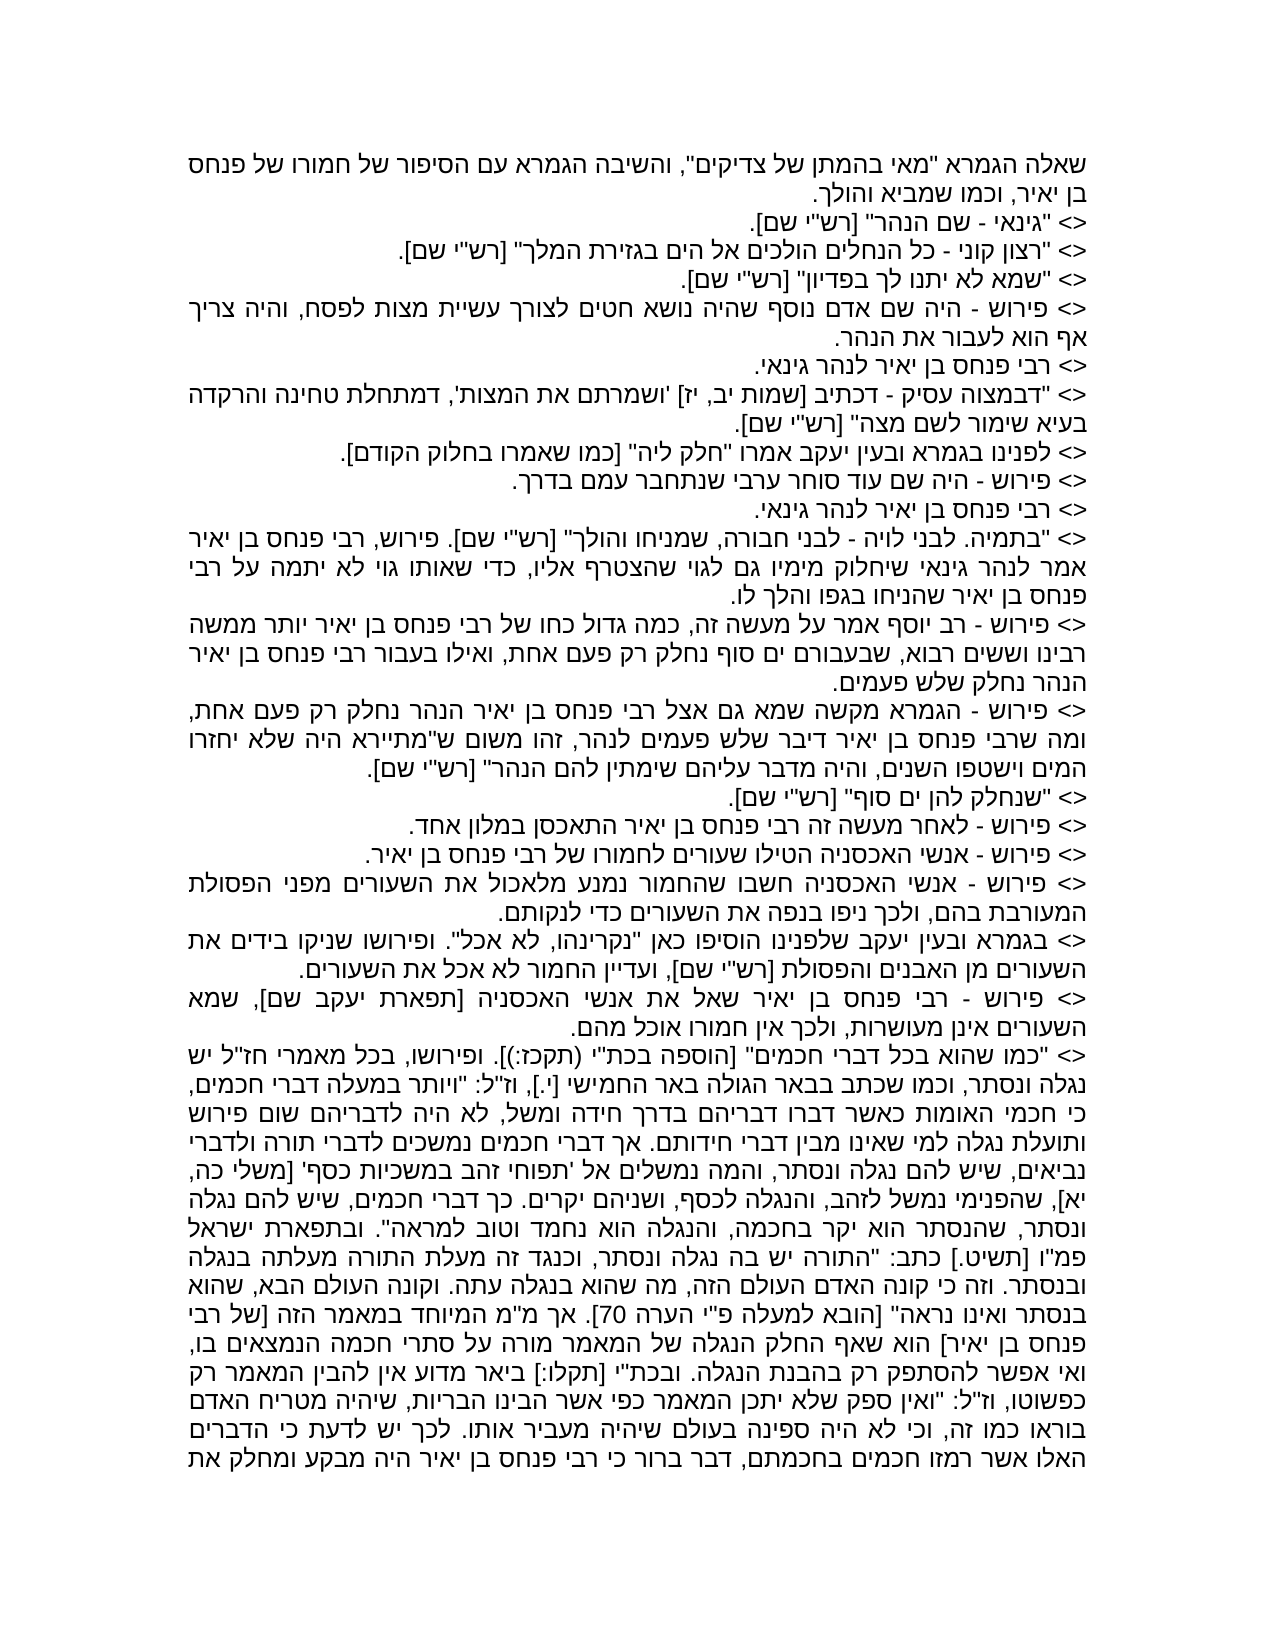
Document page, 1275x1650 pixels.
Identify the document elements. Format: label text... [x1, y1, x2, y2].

text <> פירוש - רבי פנחס בן יאיר שאל את אנשי האכסניה [תפארת יעקב שם], שמא השעורים אינן מעושרות, ולכך אין חמורו אוכל מהם. [187, 1041, 1087, 1099]
text <> "דבמצוה עסיק - דכתיב [שמות יב, יז] 'ושמרתם את המצות', דמתחלת טחינה והרקדה בעיא שימור לשם מצה" [רש"י שם]. [187, 437, 1087, 495]
text <> רבי פנחס בן יאיר לנהר גינאי. [187, 409, 1087, 437]
text <> פירוש - אנשי האכסניה חשבו שהחמור נמנע מלאכול את השעורים מפני הפסולת המעורבת בהם, ולכך ניפו בנפה את השעורים כדי לנקותם. [187, 926, 1087, 984]
text <> פירוש - היה שם עוד סוחר ערבי שנתחבר עמם בדרך. [187, 524, 1087, 552]
text <> פירוש - היה שם אדם נוסף שהיה נושא חטים לצורך עשיית מצות לפסח, והיה צריך אף הוא לעבור את הנהר. [187, 351, 1087, 409]
text <> בגמרא ובעין יעקב שלפנינו הוסיפו כאן "נקרינהו, לא אכל". ופירושו שניקו בידים את השעורים מן האבנים והפסולת [רש"י שם], ועדיין החמור לא אכל את השעורים. [187, 984, 1087, 1041]
text <> "שמא לא יתנו לך בפדיון" [רש"י שם]. [187, 322, 1087, 351]
text <> "שנחלק להן ים סוף" [רש"י שם]. [187, 840, 1087, 869]
text <> "רצון קוני - כל הנחלים הולכים אל הים בגזירת המלך" [רש"י שם]. [187, 294, 1087, 322]
text <> פירוש - אנשי האכסניה הטילו שעורים לחמורו של רבי פנחס בן יאיר. [187, 897, 1087, 926]
text <> פירוש - רב יוסף אמר על מעשה זה, כמה גדול כחו של רבי פנחס בן יאיר יותר ממשה רבינו וששים רבוא, שבעבורם ים סוף נחלק רק פעם אחת, ואילו בעבור רבי פנחס בן יאיר הנהר נחלק שלש פעמים. [187, 667, 1087, 754]
text <> "בתמיה. לבני לויה - לבני חבורה, שמניחו והולך" [רש"י שם]. פירוש, רבי פנחס בן יאיר אמר לנהר גינאי שיחלוק מימיו גם לגוי שהצטרף אליו, כדי שאותו גוי לא יתמה על רבי פנחס בן יאיר שהניחו בגפו והלך לו. [187, 581, 1087, 667]
text <> פירוש - הגמרא מקשה שמא גם אצל רבי פנחס בן יאיר הנהר נחלק רק פעם אחת, ומה שרבי פנחס בן יאיר דיבר שלש פעמים לנהר, זהו משום ש"מתיירא היה שלא יחזרו המים וישטפו השנים, והיה מדבר עליהם שימתין להם הנהר" [רש"י שם]. [187, 754, 1087, 840]
text <> פירוש - לאחר מעשה זה רבי פנחס בן יאיר התאכסן במלון אחד. [187, 869, 1087, 897]
text <> רבי פנחס בן יאיר לנהר גינאי. [187, 552, 1087, 581]
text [187, 1099, 1087, 1472]
text <> לפנינו בגמרא ובעין יעקב אמרו "חלק ליה" [כמו שאמרו בחלוק הקודם]. [187, 495, 1087, 524]
text <> "גינאי - שם הנהר" [רש"י שם]. [187, 265, 1087, 294]
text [187, 150, 1087, 265]
